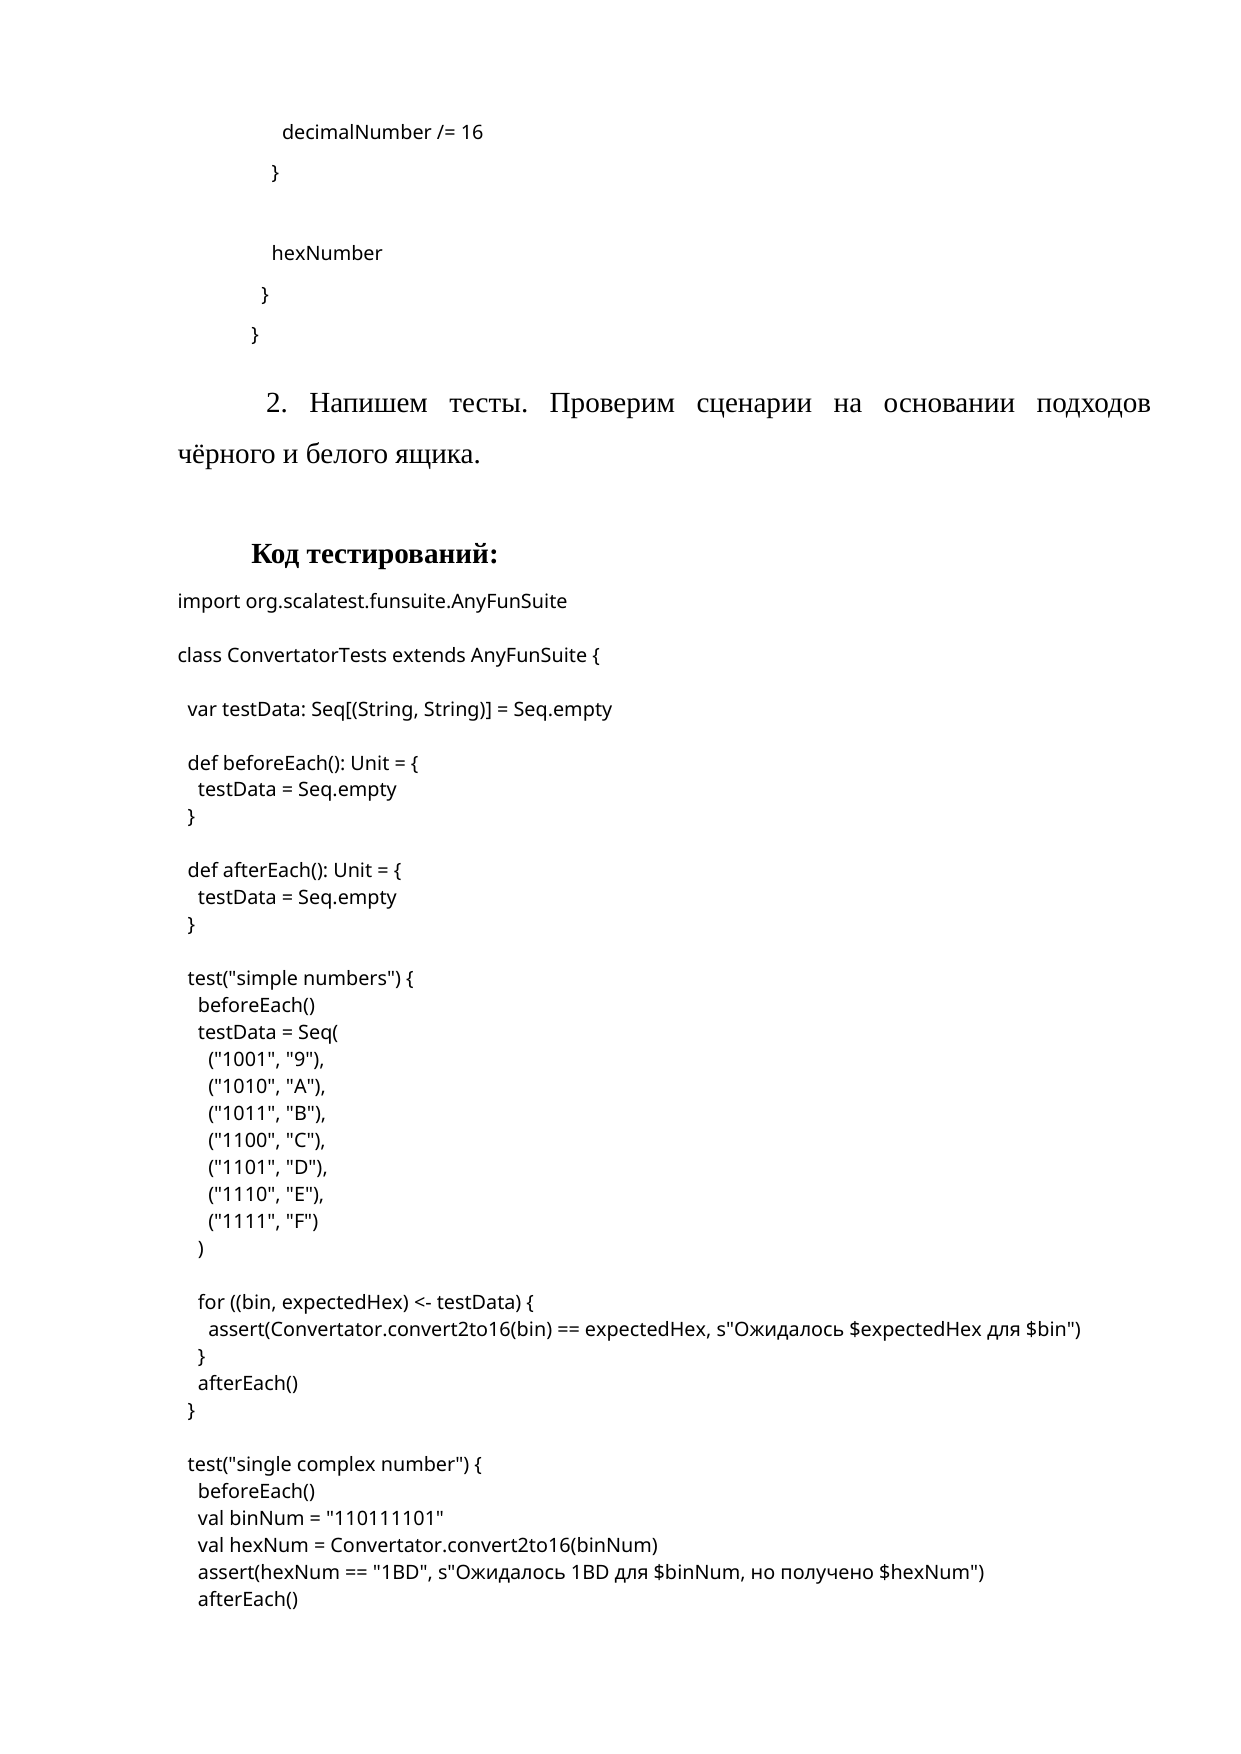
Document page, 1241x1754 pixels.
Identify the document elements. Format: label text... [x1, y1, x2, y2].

text ("1001", "9"), [177, 1046, 1152, 1072]
text } [177, 911, 1152, 938]
text decimalNumber /= 16 [177, 118, 1152, 145]
text } [177, 158, 1152, 186]
text ("1010", "A"), [177, 1072, 1152, 1099]
text afterEach() [177, 1369, 1152, 1396]
text testData = Seq.empty [177, 884, 1152, 911]
text var testData: Seq[(String, String)] = Seq.empty [177, 695, 1152, 722]
text ("1101", "D"), [177, 1153, 1152, 1180]
text test("simple numbers") { [177, 964, 1152, 992]
text } [177, 320, 1152, 347]
text beforeEach() [177, 992, 1152, 1018]
text assert(hexNum == "1BD", s"Ожидалось 1BD для $binNum, но получено $hexNum") [177, 1558, 1152, 1585]
text } [177, 280, 1152, 307]
text class ConvertatorTests extends AnyFunSuite { [177, 641, 1152, 668]
text } [177, 803, 1152, 830]
text assert(Convertator.convert2to16(bin) == expectedHex, s"Ожидалось $expectedHex для $bin") [177, 1315, 1152, 1342]
text } [177, 1396, 1152, 1423]
text testData = Seq( [177, 1018, 1152, 1046]
text ) [177, 1234, 1152, 1261]
text testData = Seq.empty [177, 776, 1152, 803]
text Код тестирований: [177, 537, 1152, 570]
text hexNumber [177, 239, 1152, 266]
text ("1011", "B"), [177, 1099, 1152, 1126]
text 2. Напишем тесты. Проверим сценарии на основании подходов чёрного и белого ящика. [177, 386, 1152, 469]
text } [177, 1342, 1152, 1369]
text ("1100", "C"), [177, 1126, 1152, 1153]
text def afterEach(): Unit = { [177, 857, 1152, 884]
text beforeEach() [177, 1477, 1152, 1504]
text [177, 1531, 1152, 1558]
text val binNum = "110111101" [177, 1504, 1152, 1531]
text ("1110", "E"), [177, 1180, 1152, 1207]
text afterEach() [177, 1585, 1152, 1612]
text import org.scalatest.funsuite.AnyFunSuite [177, 587, 1152, 614]
text test("single complex number") { [177, 1450, 1152, 1477]
text for ((bin, expectedHex) <- testData) { [177, 1288, 1152, 1315]
text def beforeEach(): Unit = { [177, 749, 1152, 776]
text ("1111", "F") [177, 1207, 1152, 1234]
